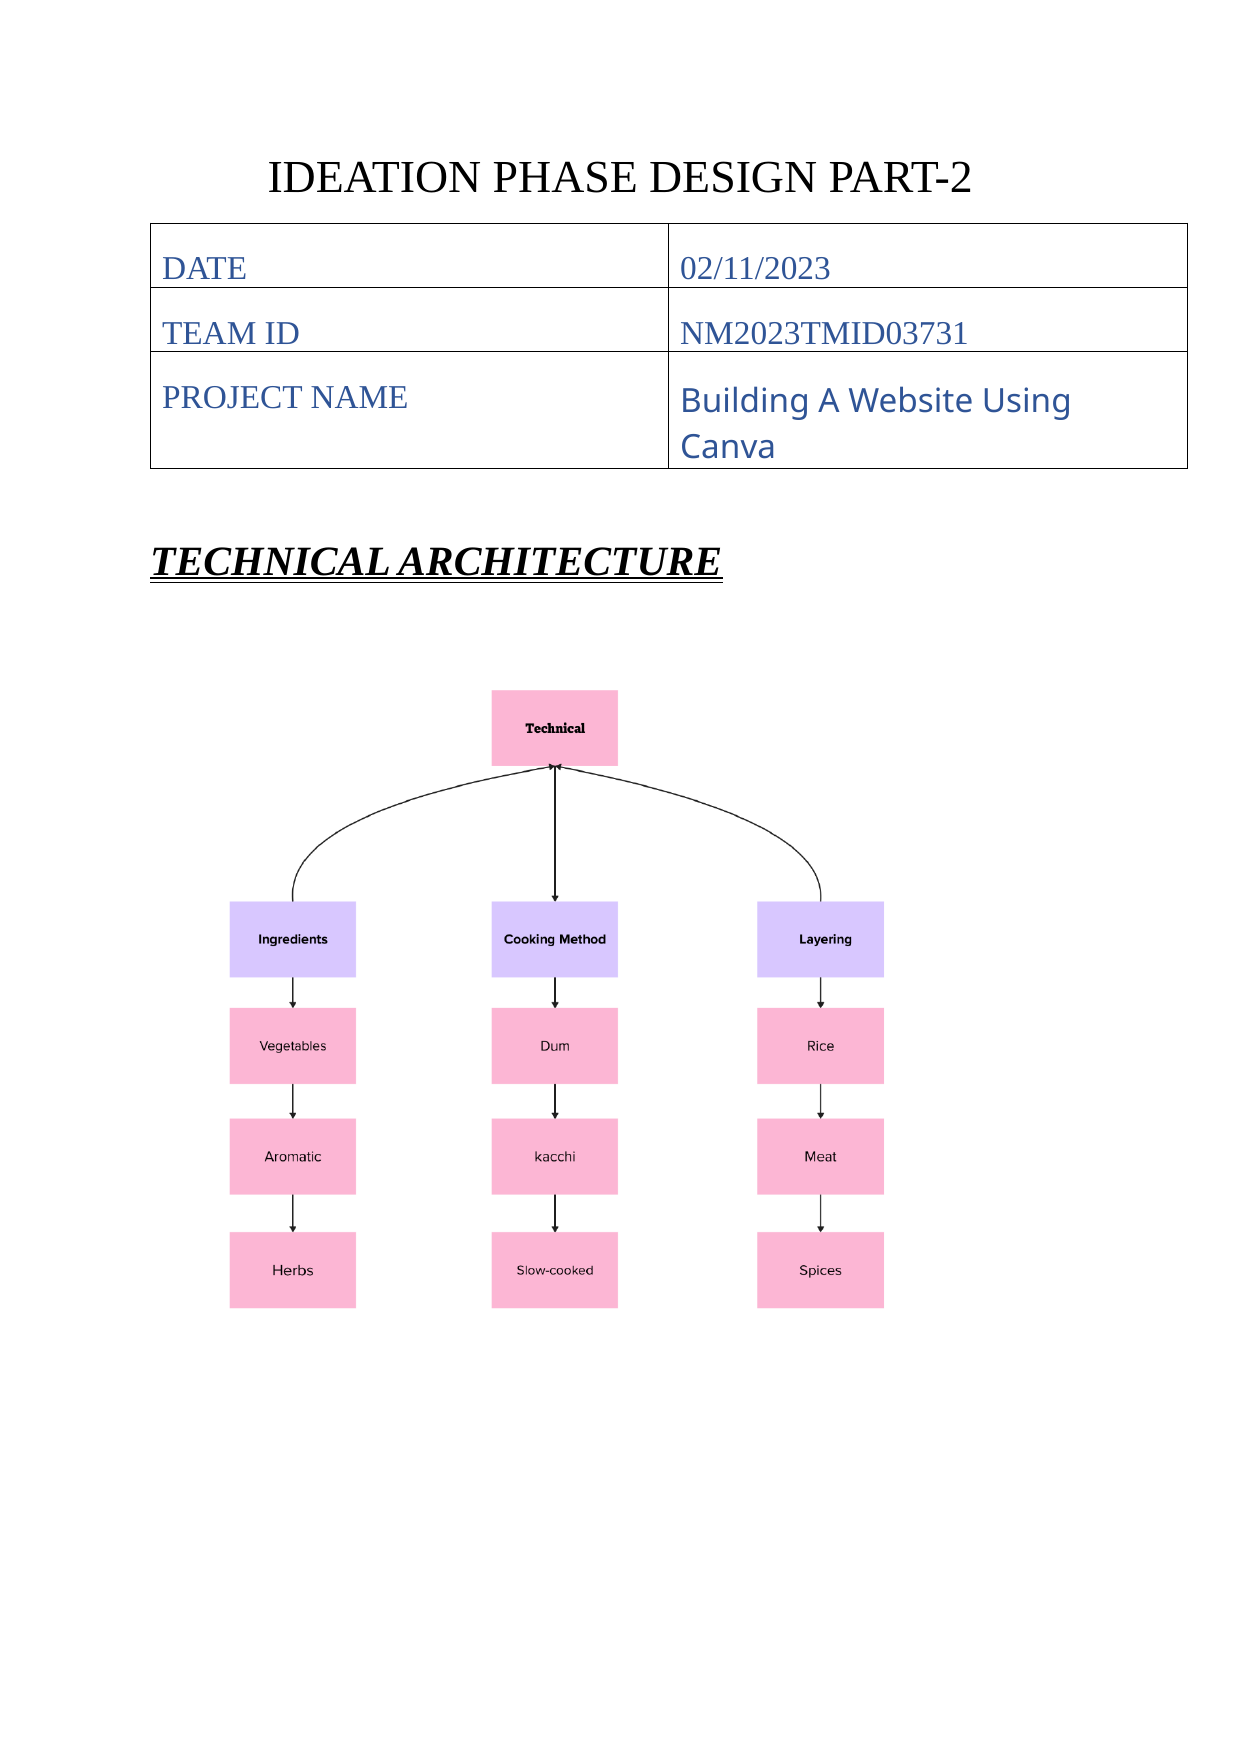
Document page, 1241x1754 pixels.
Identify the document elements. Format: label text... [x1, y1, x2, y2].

text TECHNICAL ARCHITECTURE [150, 537, 1090, 584]
table_header DATE [151, 224, 668, 287]
table_cell TEAM ID [151, 288, 668, 351]
text IDEATION PHASE DESIGN PART-2 [150, 150, 1090, 203]
table_header 02/11/2023 [669, 224, 1187, 287]
table_cell Building A Website Using Canva [669, 352, 1187, 468]
picture [150, 603, 1047, 1480]
table_cell PROJECT NAME [151, 352, 668, 468]
table_cell NM2023TMID03731 [669, 288, 1187, 351]
